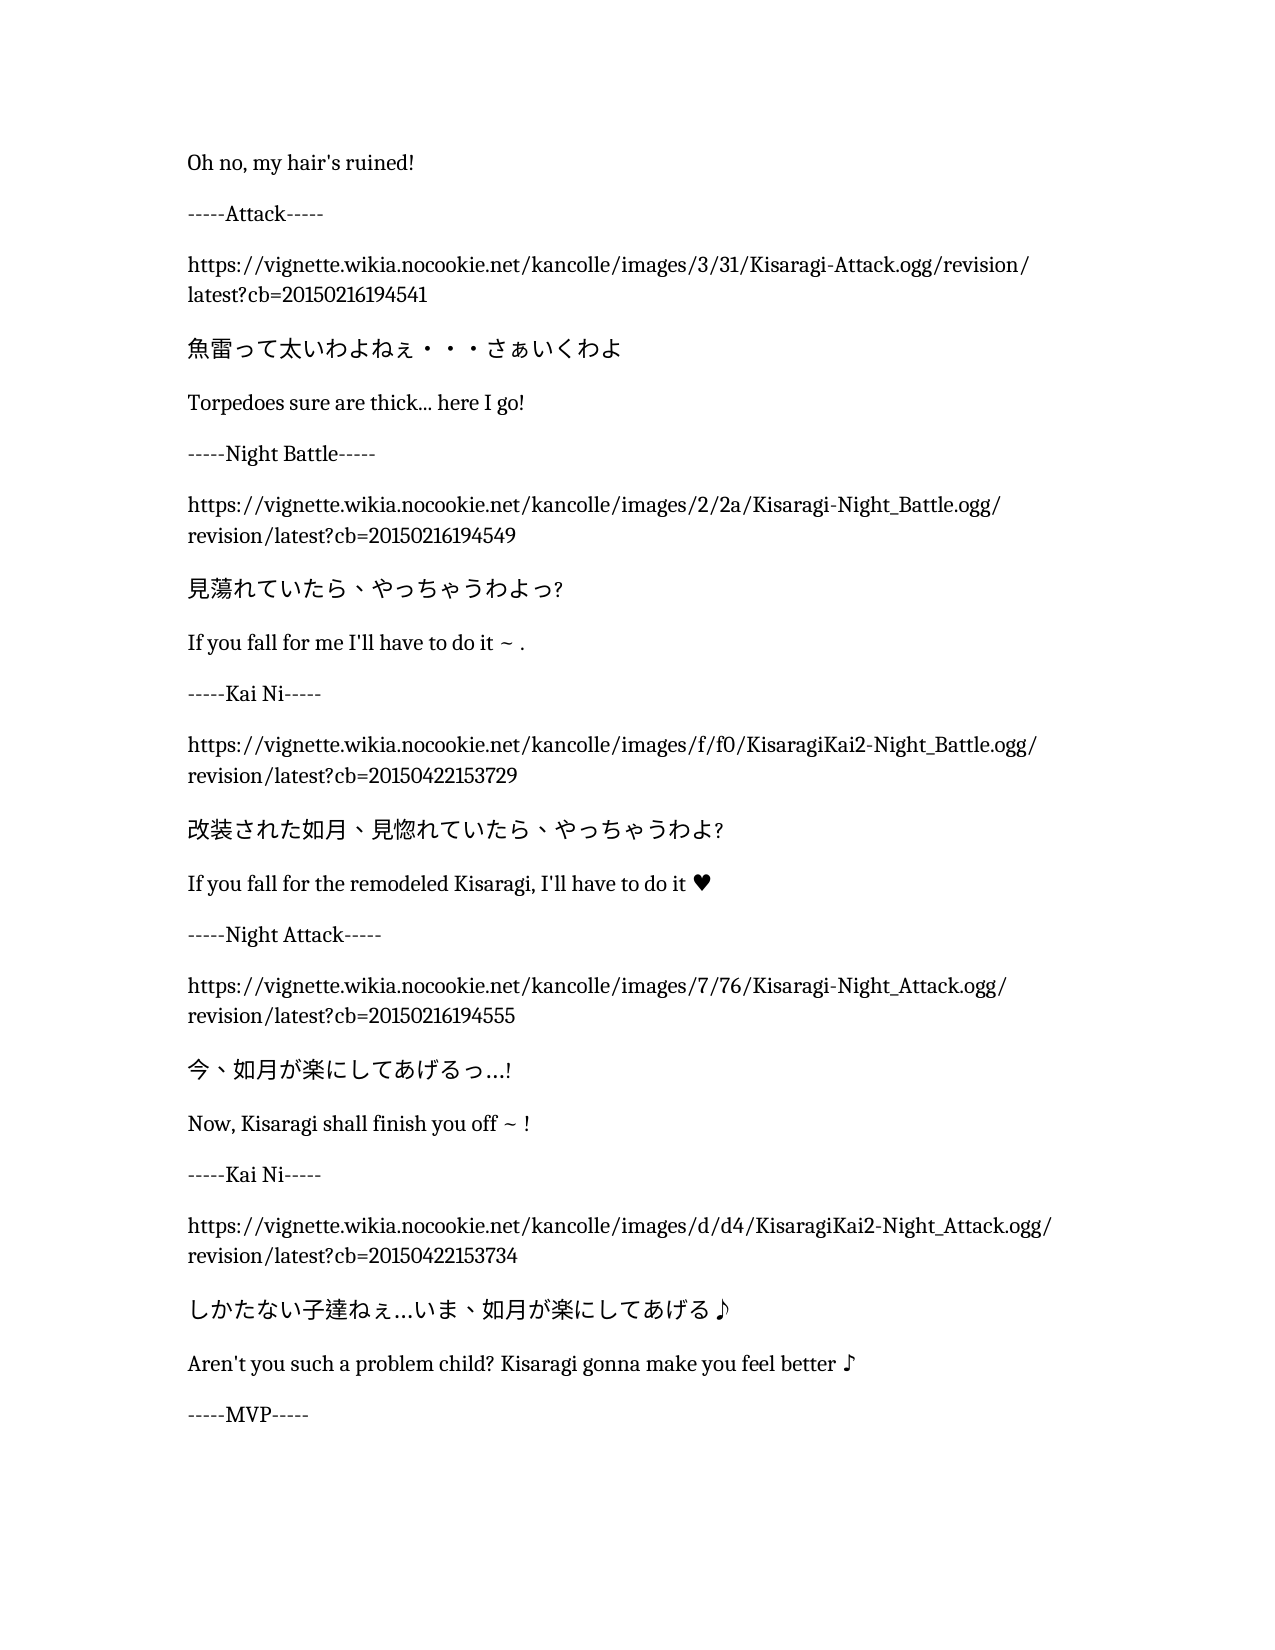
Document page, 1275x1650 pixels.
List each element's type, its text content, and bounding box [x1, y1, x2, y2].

text 改装された如月、見惚れていたら、やっちゃうわよ? [187, 813, 1087, 845]
text しかたない子達ねぇ…いま、如月が楽にしてあげる♪ [187, 1294, 1087, 1325]
text https://vignette.wikia.nocookie.net/kancolle/images/3/31/Kisaragi-Attack.ogg/revision/latest?cb=20150216194541 [187, 252, 1087, 309]
text -----Night Battle----- [187, 441, 1087, 467]
text https://vignette.wikia.nocookie.net/kancolle/images/7/76/Kisaragi-Night_Attack.ogg/revision/latest?cb=20150216194555 [187, 972, 1087, 1029]
text 今、如月が楽にしてあげるっ…! [187, 1054, 1087, 1085]
text -----Attack----- [187, 201, 1087, 227]
text Aren't you such a problem child? Kisaragi gonna make you feel better ♪ [187, 1351, 1087, 1377]
text -----Kai Ni----- [187, 1161, 1087, 1188]
text -----Kai Ni----- [187, 681, 1087, 708]
text 魚雷って太いわよねぇ・・・さぁいくわよ [187, 333, 1087, 364]
text Oh no, my hair's ruined! [187, 150, 1087, 176]
text https://vignette.wikia.nocookie.net/kancolle/images/d/d4/KisaragiKai2-Night_Attack.ogg/revision/latest?cb=20150422153734 [187, 1212, 1087, 1269]
text Now, Kisaragi shall finish you off ~ ! [187, 1110, 1087, 1137]
text If you fall for the remodeled Kisaragi, I'll have to do it ♥ [187, 870, 1087, 897]
text If you fall for me I'll have to do it ~ . [187, 630, 1087, 657]
text -----Night Attack----- [187, 921, 1087, 948]
text -----MVP----- [187, 1402, 1087, 1428]
text https://vignette.wikia.nocookie.net/kancolle/images/f/f0/KisaragiKai2-Night_Battle.ogg/revision/latest?cb=20150422153729 [187, 732, 1087, 789]
text https://vignette.wikia.nocookie.net/kancolle/images/2/2a/Kisaragi-Night_Battle.ogg/revision/latest?cb=20150216194549 [187, 492, 1087, 549]
text 見蕩れていたら、やっちゃうわよっ? [187, 573, 1087, 605]
text Torpedoes sure are thick... here I go! [187, 390, 1087, 416]
